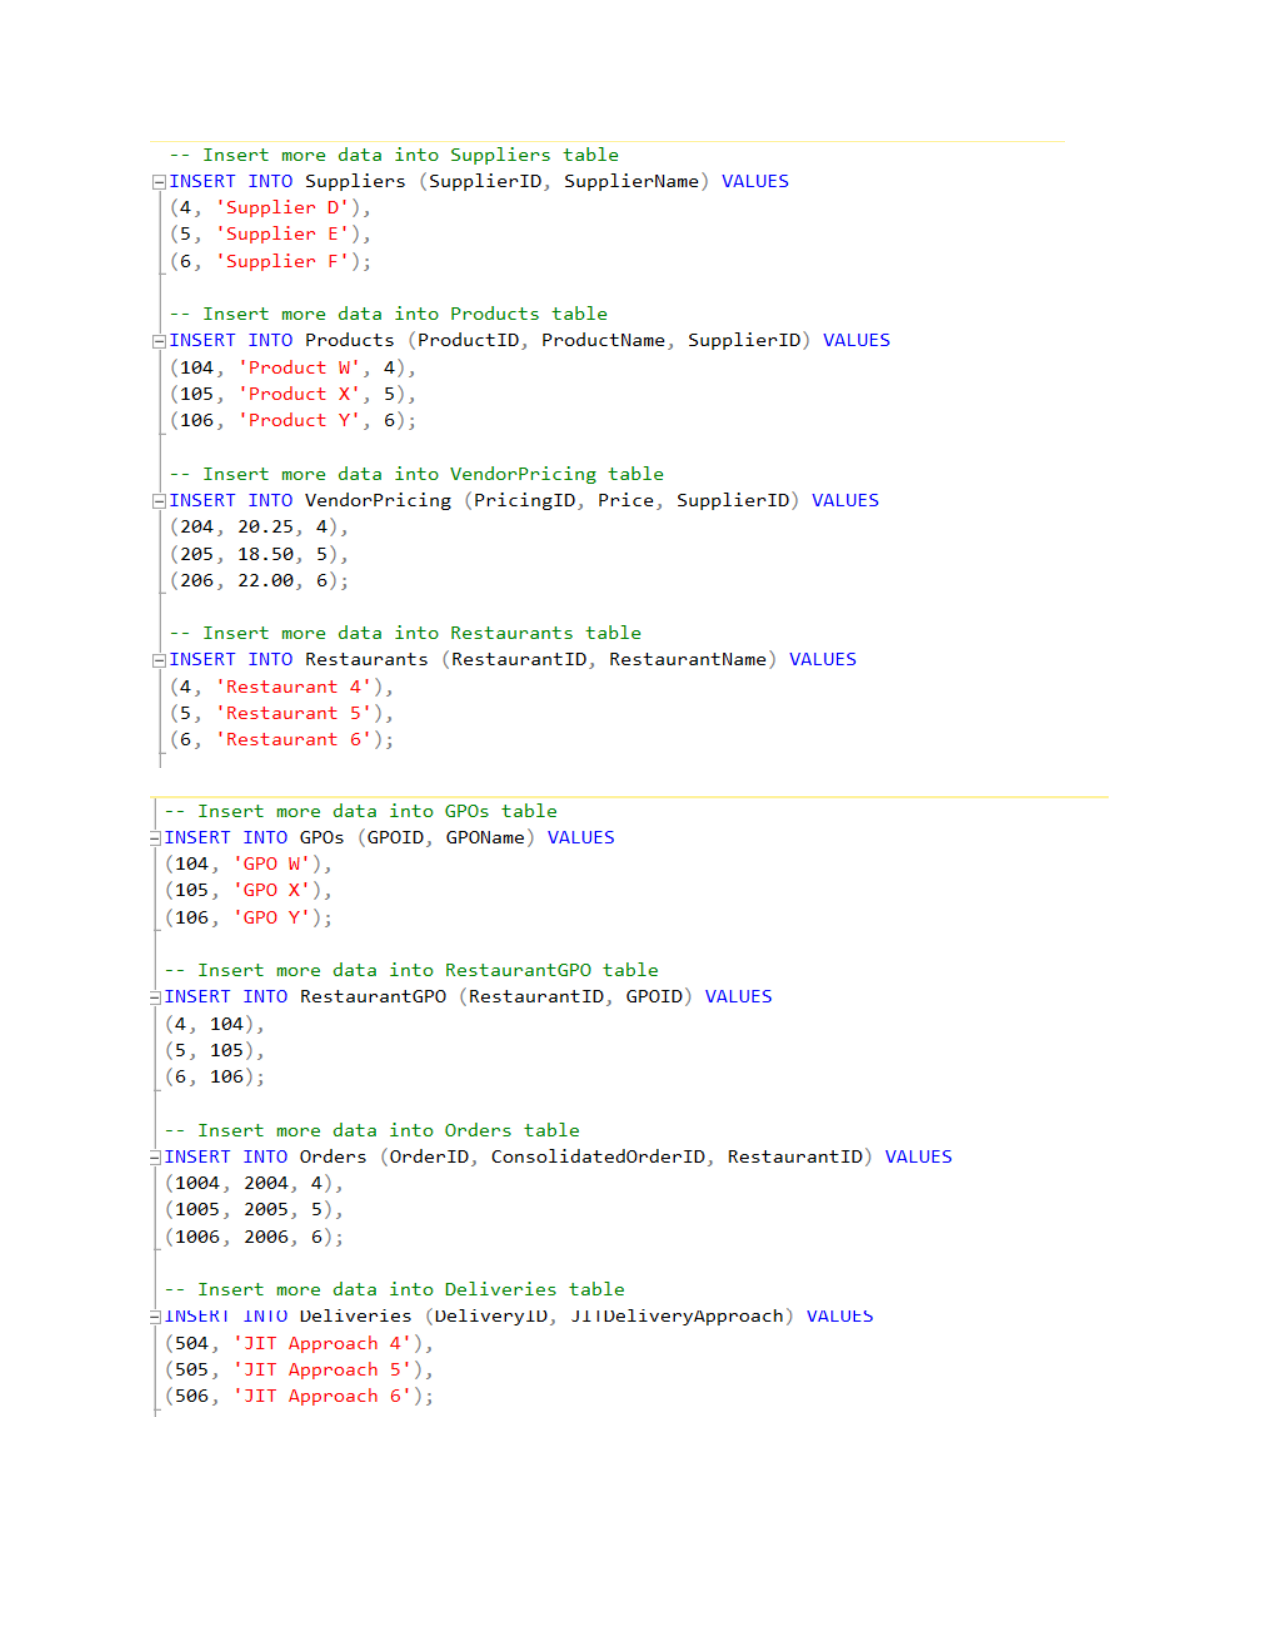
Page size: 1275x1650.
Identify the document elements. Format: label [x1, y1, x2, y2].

picture [150, 796, 1109, 1417]
picture [150, 141, 1065, 768]
